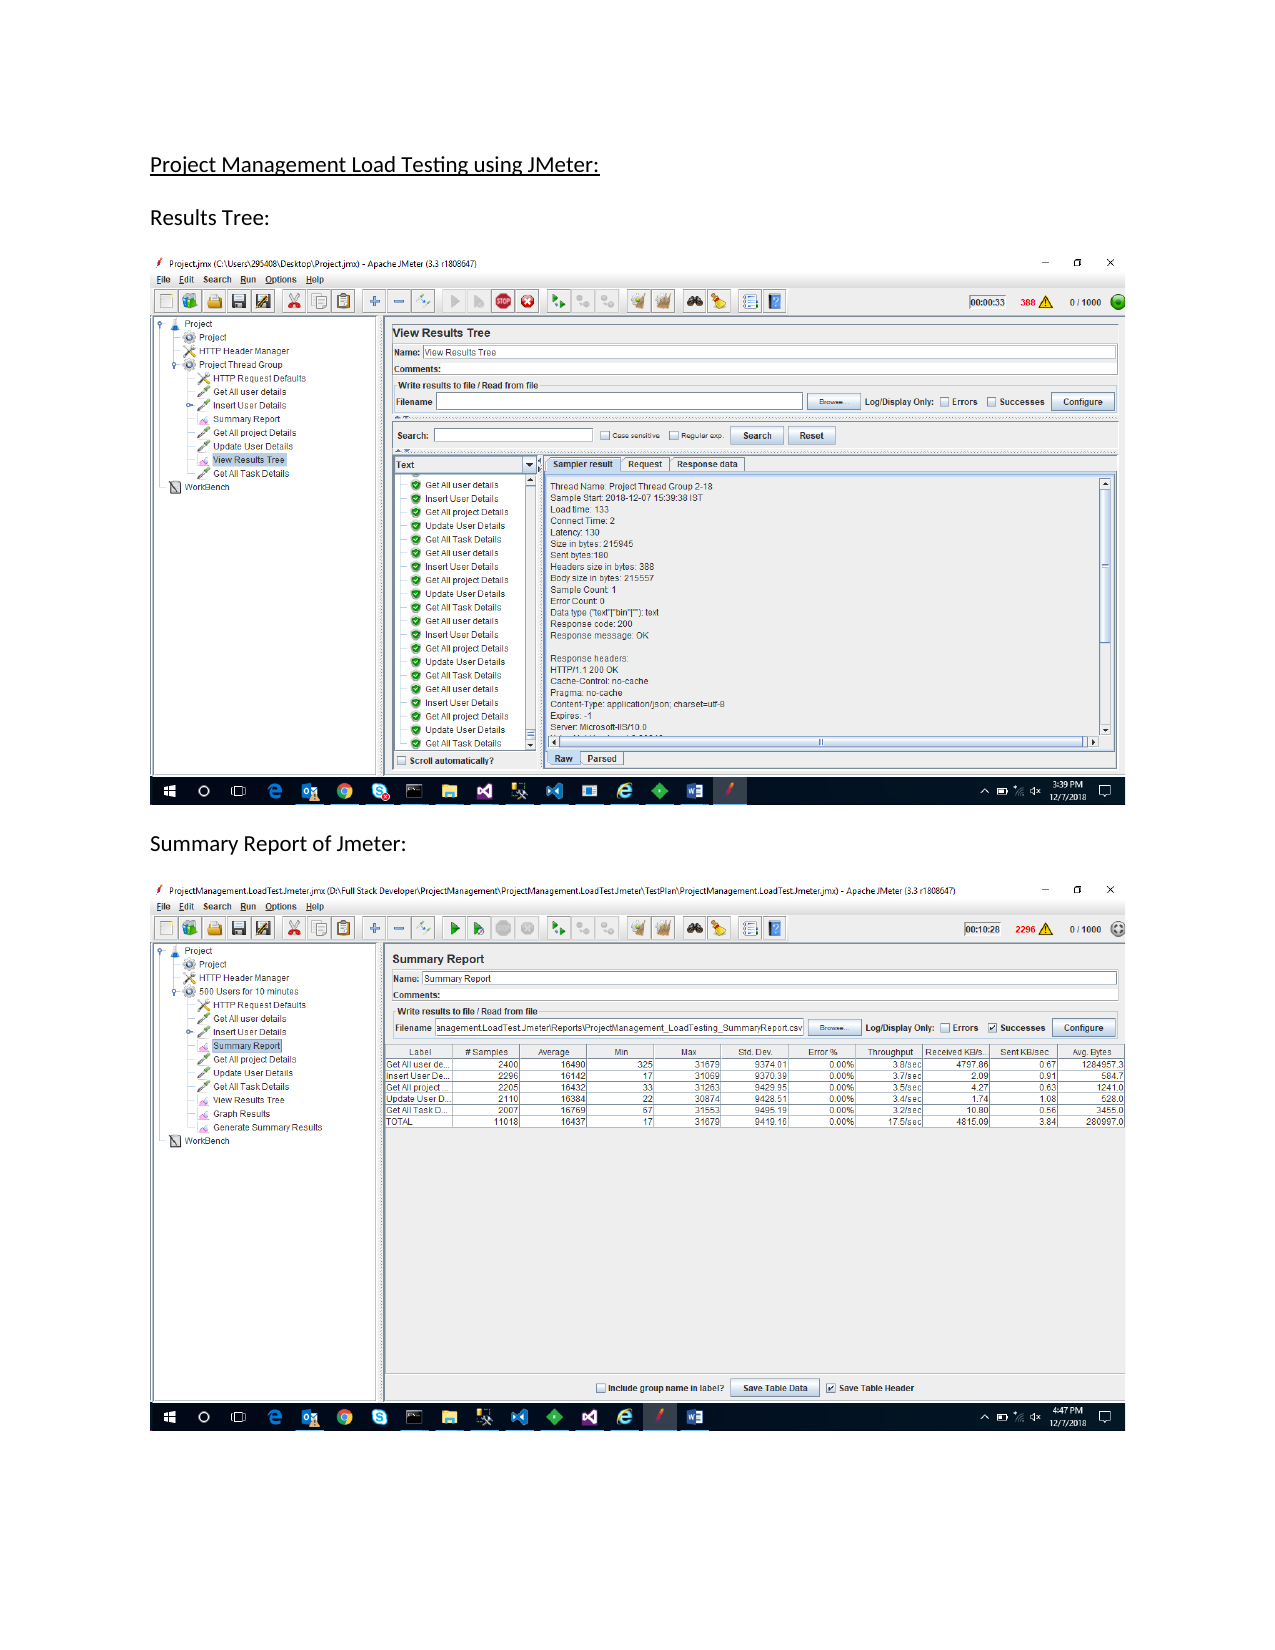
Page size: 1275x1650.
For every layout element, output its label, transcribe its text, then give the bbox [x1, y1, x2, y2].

picture [150, 882, 1125, 1431]
text Results Tree: [150, 203, 1125, 231]
text Project Management Load Testing using JMeter: [150, 150, 1125, 178]
picture [150, 256, 1125, 805]
text Summary Report of Jmeter: [150, 829, 1125, 857]
